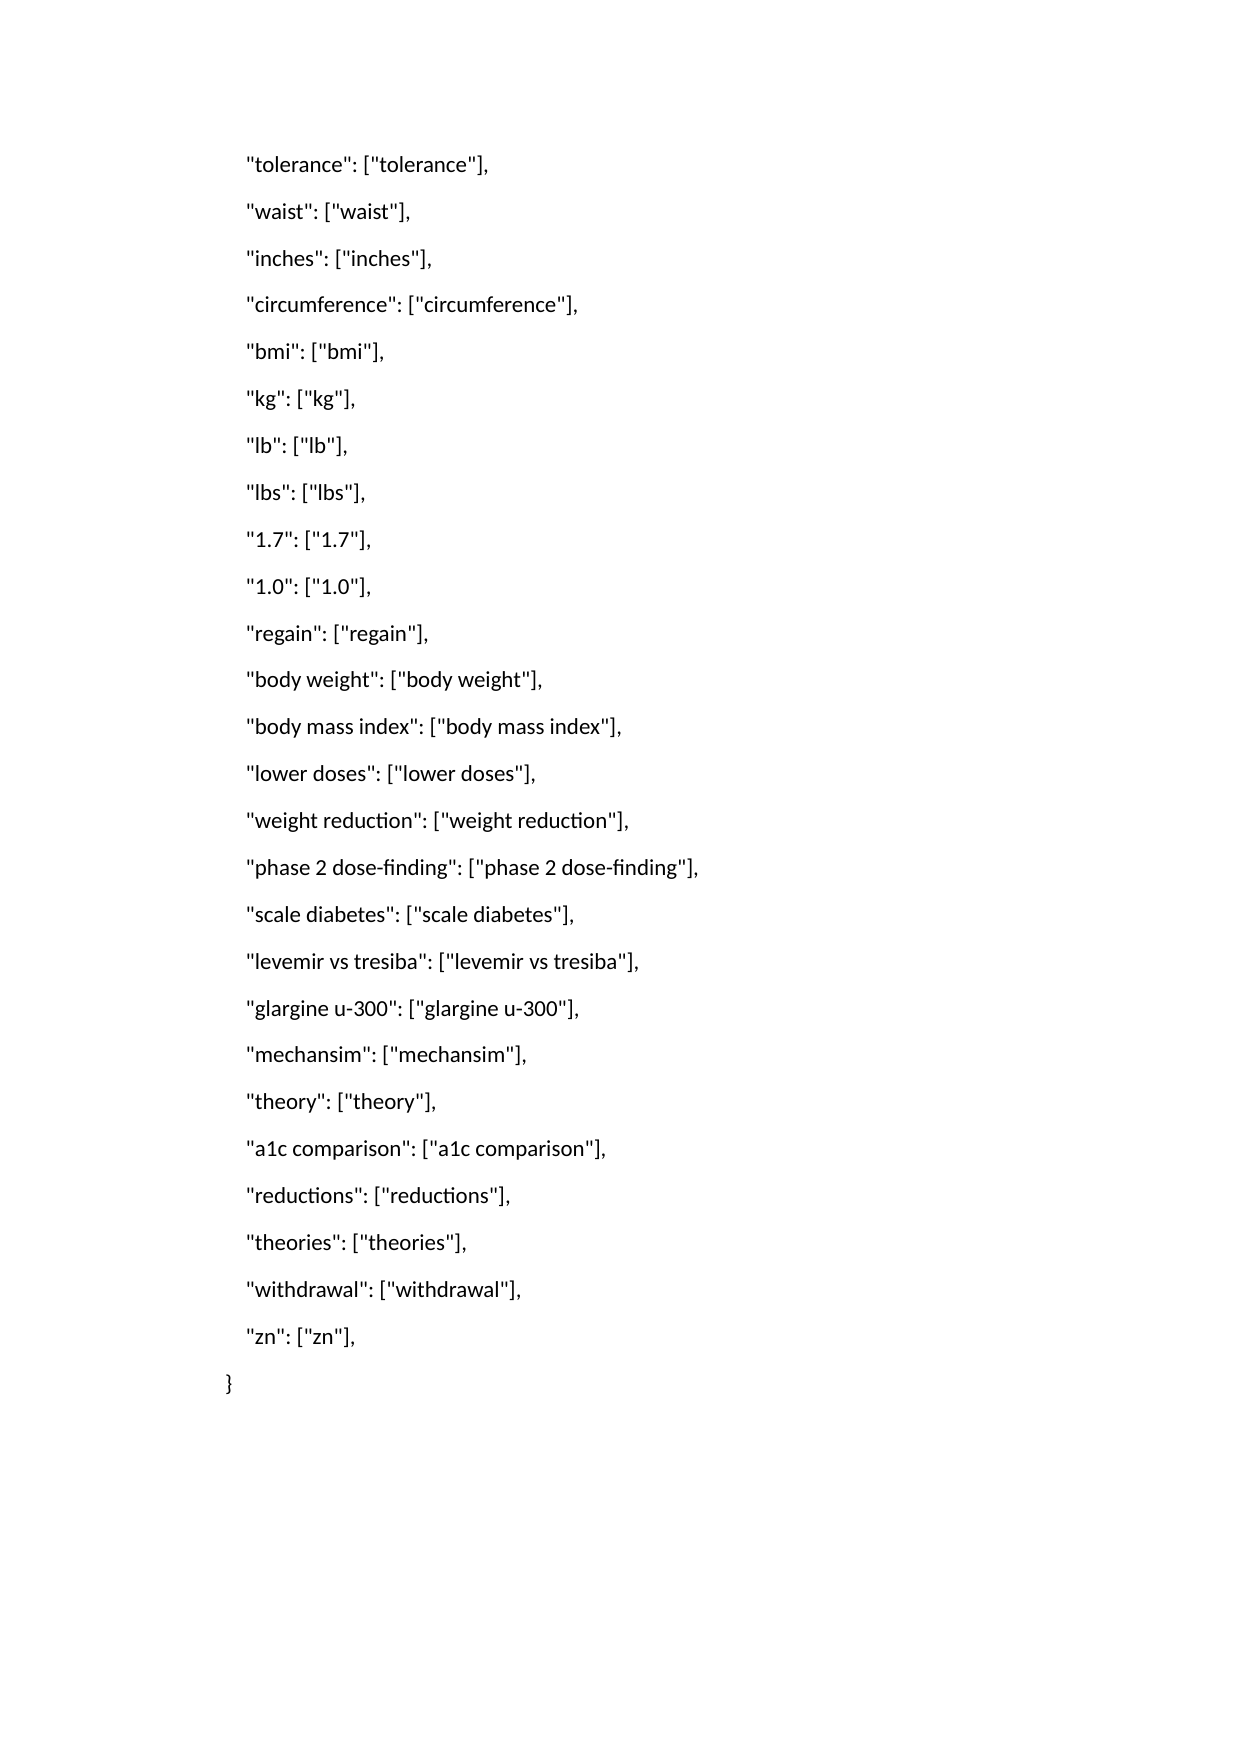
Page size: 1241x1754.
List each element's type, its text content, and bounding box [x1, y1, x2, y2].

text "body mass index": ["body mass index"], [225, 712, 1090, 741]
text "waist": ["waist"], [225, 197, 1090, 225]
text "theories": ["theories"], [225, 1228, 1090, 1256]
text "a1c comparison": ["a1c comparison"], [225, 1134, 1090, 1162]
text "glargine u-300": ["glargine u-300"], [225, 994, 1090, 1022]
text "1.7": ["1.7"], [225, 525, 1090, 553]
text "inches": ["inches"], [225, 244, 1090, 272]
text "reductions": ["reductions"], [225, 1181, 1090, 1209]
text "body weight": ["body weight"], [225, 666, 1090, 694]
text "theory": ["theory"], [225, 1087, 1090, 1116]
text "zn": ["zn"], [225, 1322, 1090, 1350]
text "kg": ["kg"], [225, 384, 1090, 412]
text } [225, 1369, 1090, 1397]
text "bmi": ["bmi"], [225, 337, 1090, 366]
text "1.0": ["1.0"], [225, 572, 1090, 600]
text "mechansim": ["mechansim"], [225, 1041, 1090, 1069]
text "withdrawal": ["withdrawal"], [225, 1275, 1090, 1303]
text "scale diabetes": ["scale diabetes"], [225, 900, 1090, 928]
text "circumference": ["circumference"], [225, 291, 1090, 319]
text "weight reduction": ["weight reduction"], [225, 806, 1090, 834]
text "lbs": ["lbs"], [225, 478, 1090, 506]
text "lower doses": ["lower doses"], [225, 759, 1090, 787]
text "regain": ["regain"], [225, 619, 1090, 647]
text "tolerance": ["tolerance"], [225, 150, 1090, 178]
text "lb": ["lb"], [225, 431, 1090, 459]
text "levemir vs tresiba": ["levemir vs tresiba"], [225, 947, 1090, 975]
text "phase 2 dose-finding": ["phase 2 dose-finding"], [225, 853, 1090, 881]
